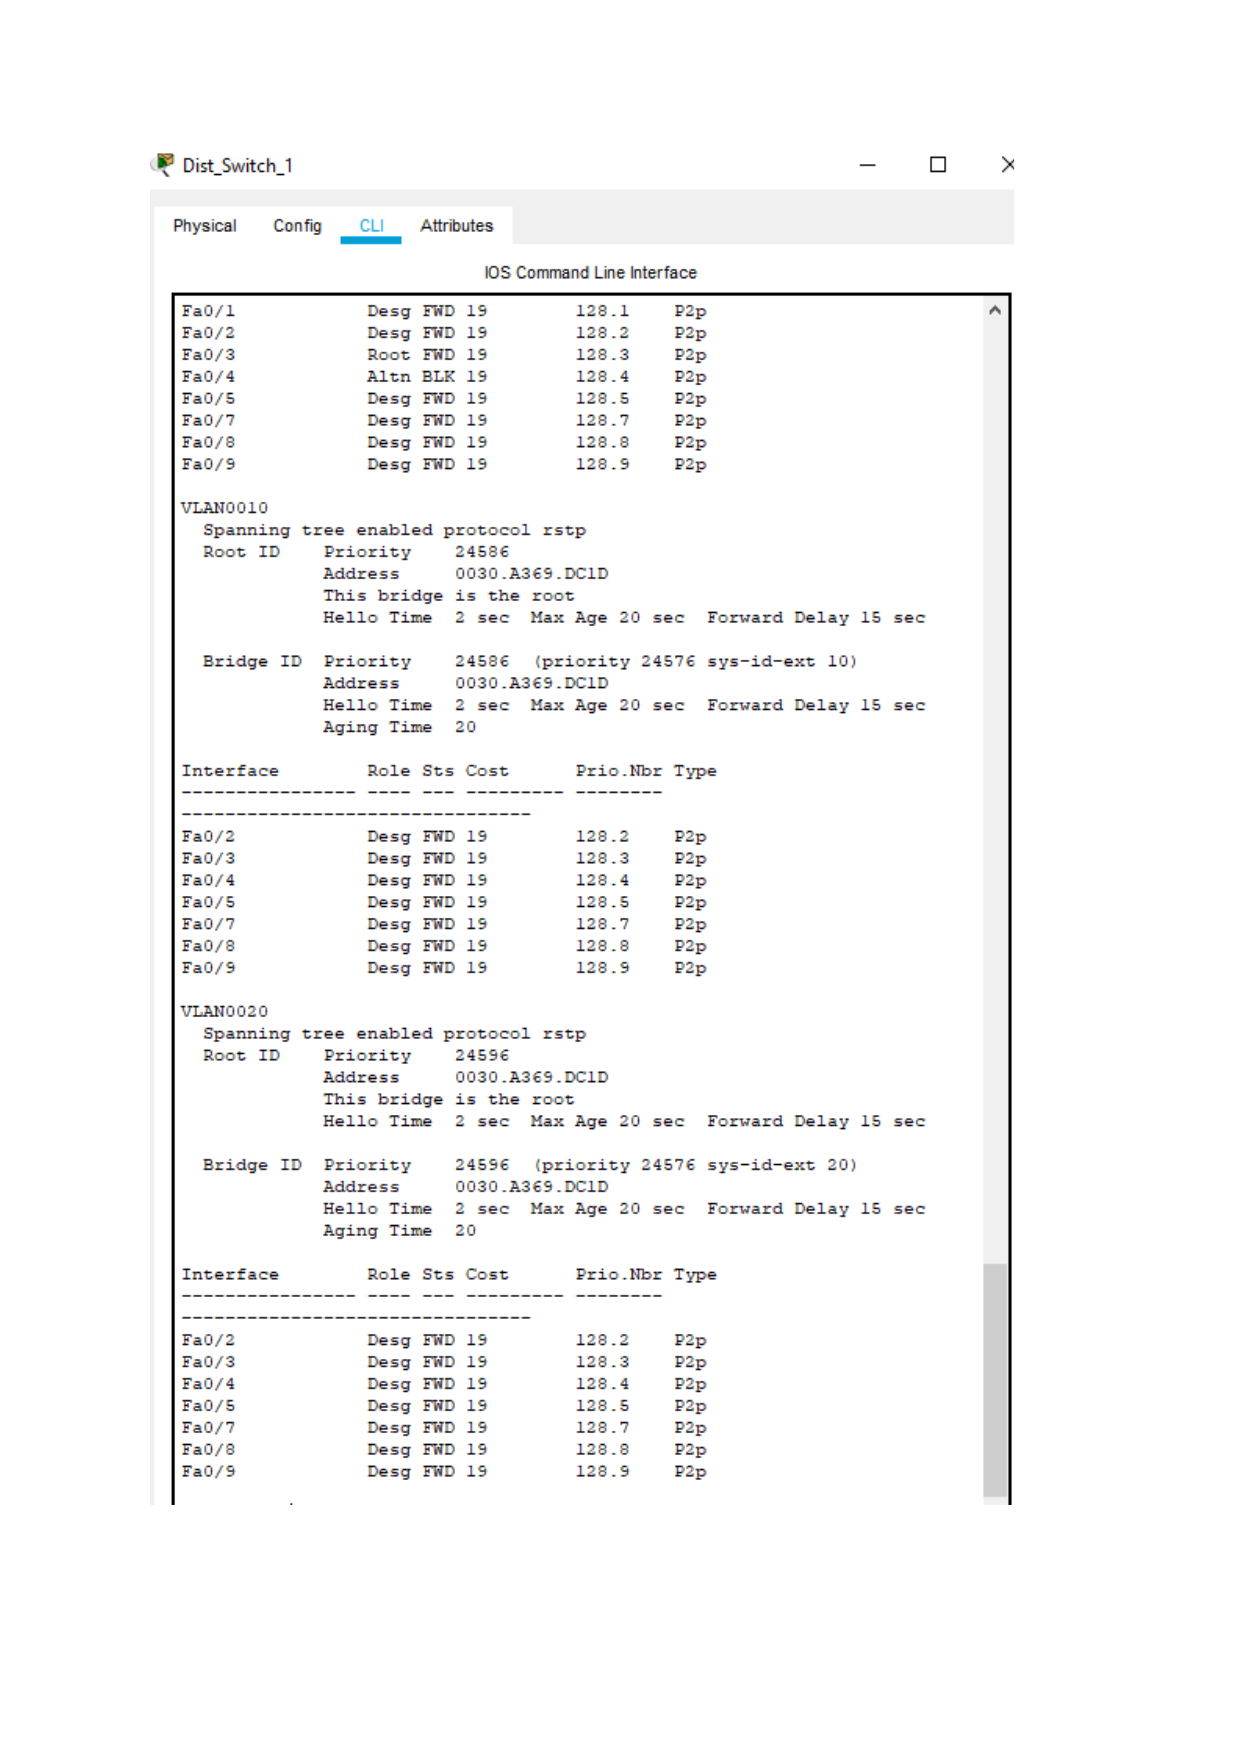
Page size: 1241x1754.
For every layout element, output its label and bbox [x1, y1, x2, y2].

picture [150, 150, 1015, 1505]
